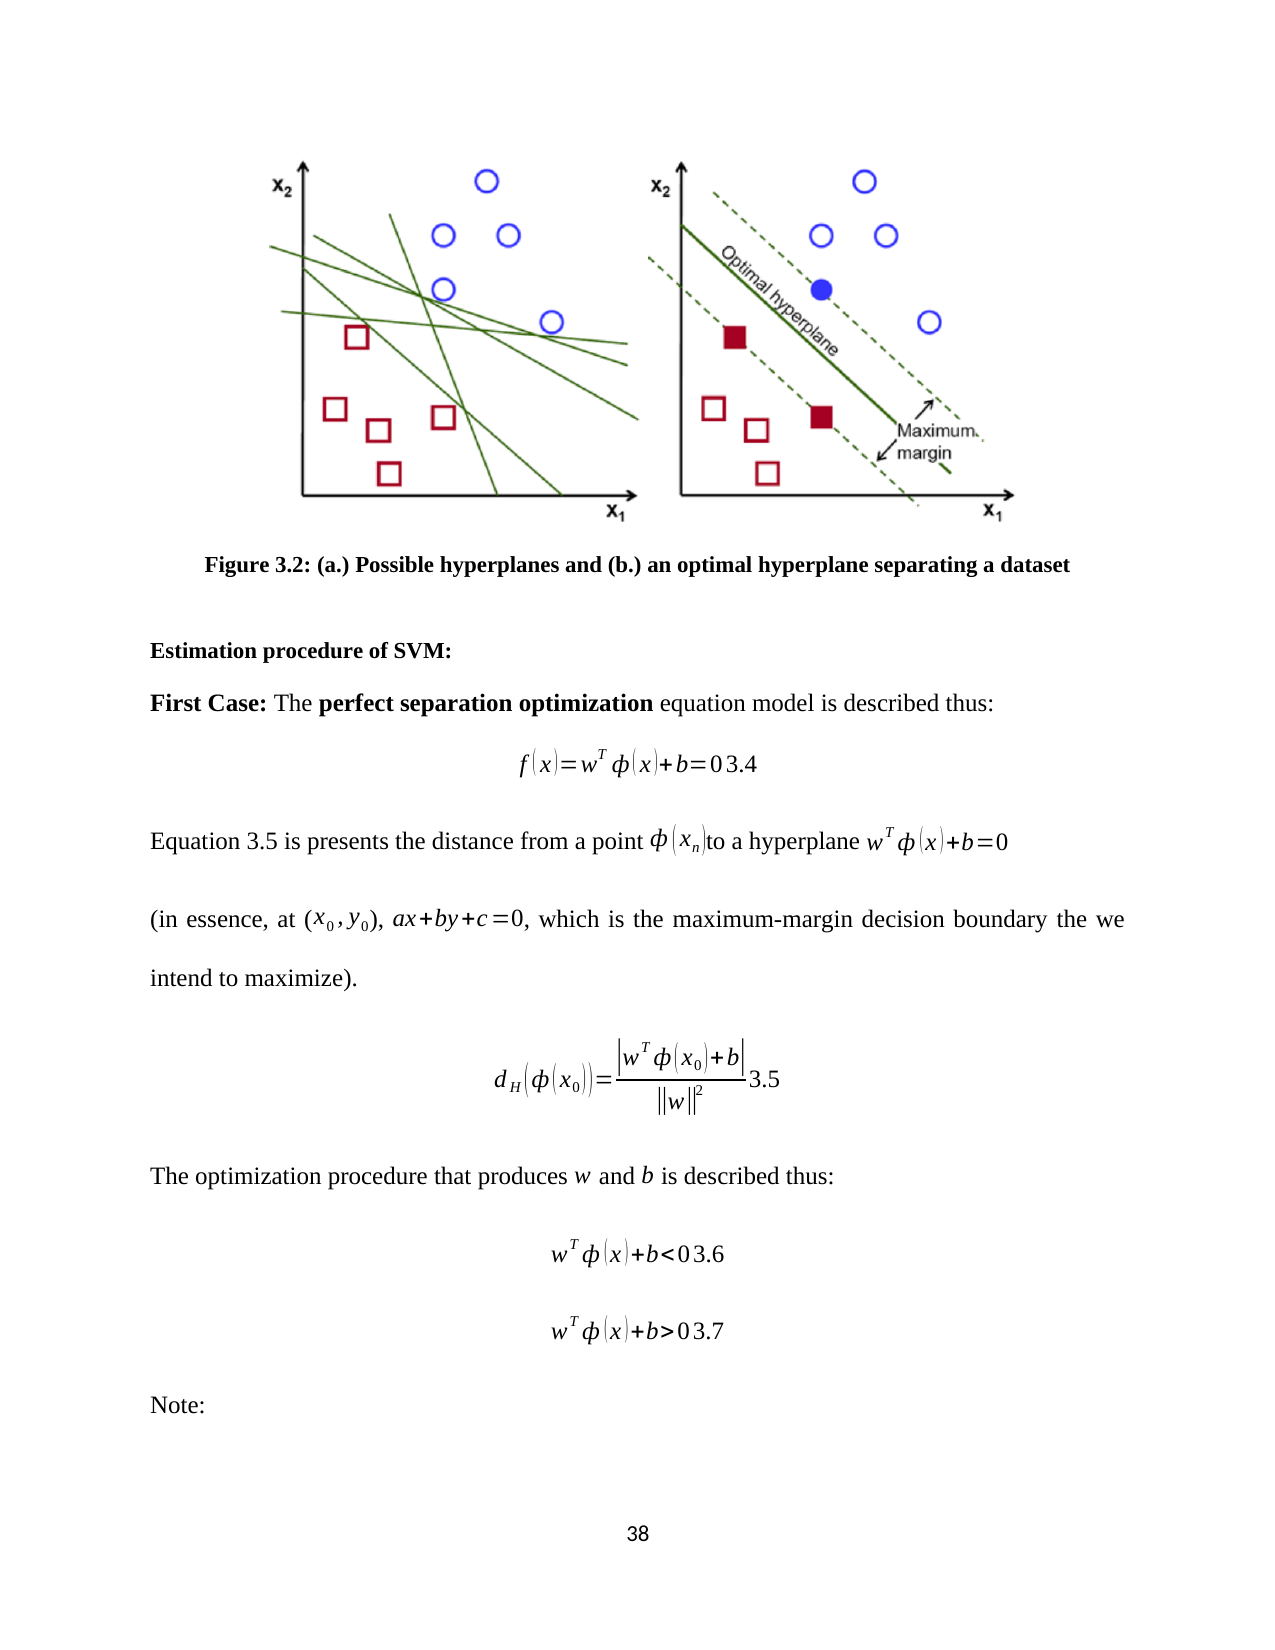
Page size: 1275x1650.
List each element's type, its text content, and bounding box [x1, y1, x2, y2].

text Equation 3.5 is presents the distance from a point to a hyperplane [150, 823, 1125, 858]
text The optimization procedure that produces and is described thus: [150, 1161, 1125, 1190]
text Note: [150, 1390, 1125, 1419]
text First Case: The perfect separation optimization equation model is described thus: [150, 688, 1125, 717]
picture [248, 150, 1027, 532]
text Estimation procedure of SVM: [150, 637, 1125, 663]
text (in essence, at (), , which is the maximum-margin decision boundary the we intend to maximize). [150, 903, 1125, 992]
text Figure 3.2: (a.) Possible hyperplanes and (b.) an optimal hyperplane separating a dataset [150, 551, 1125, 577]
